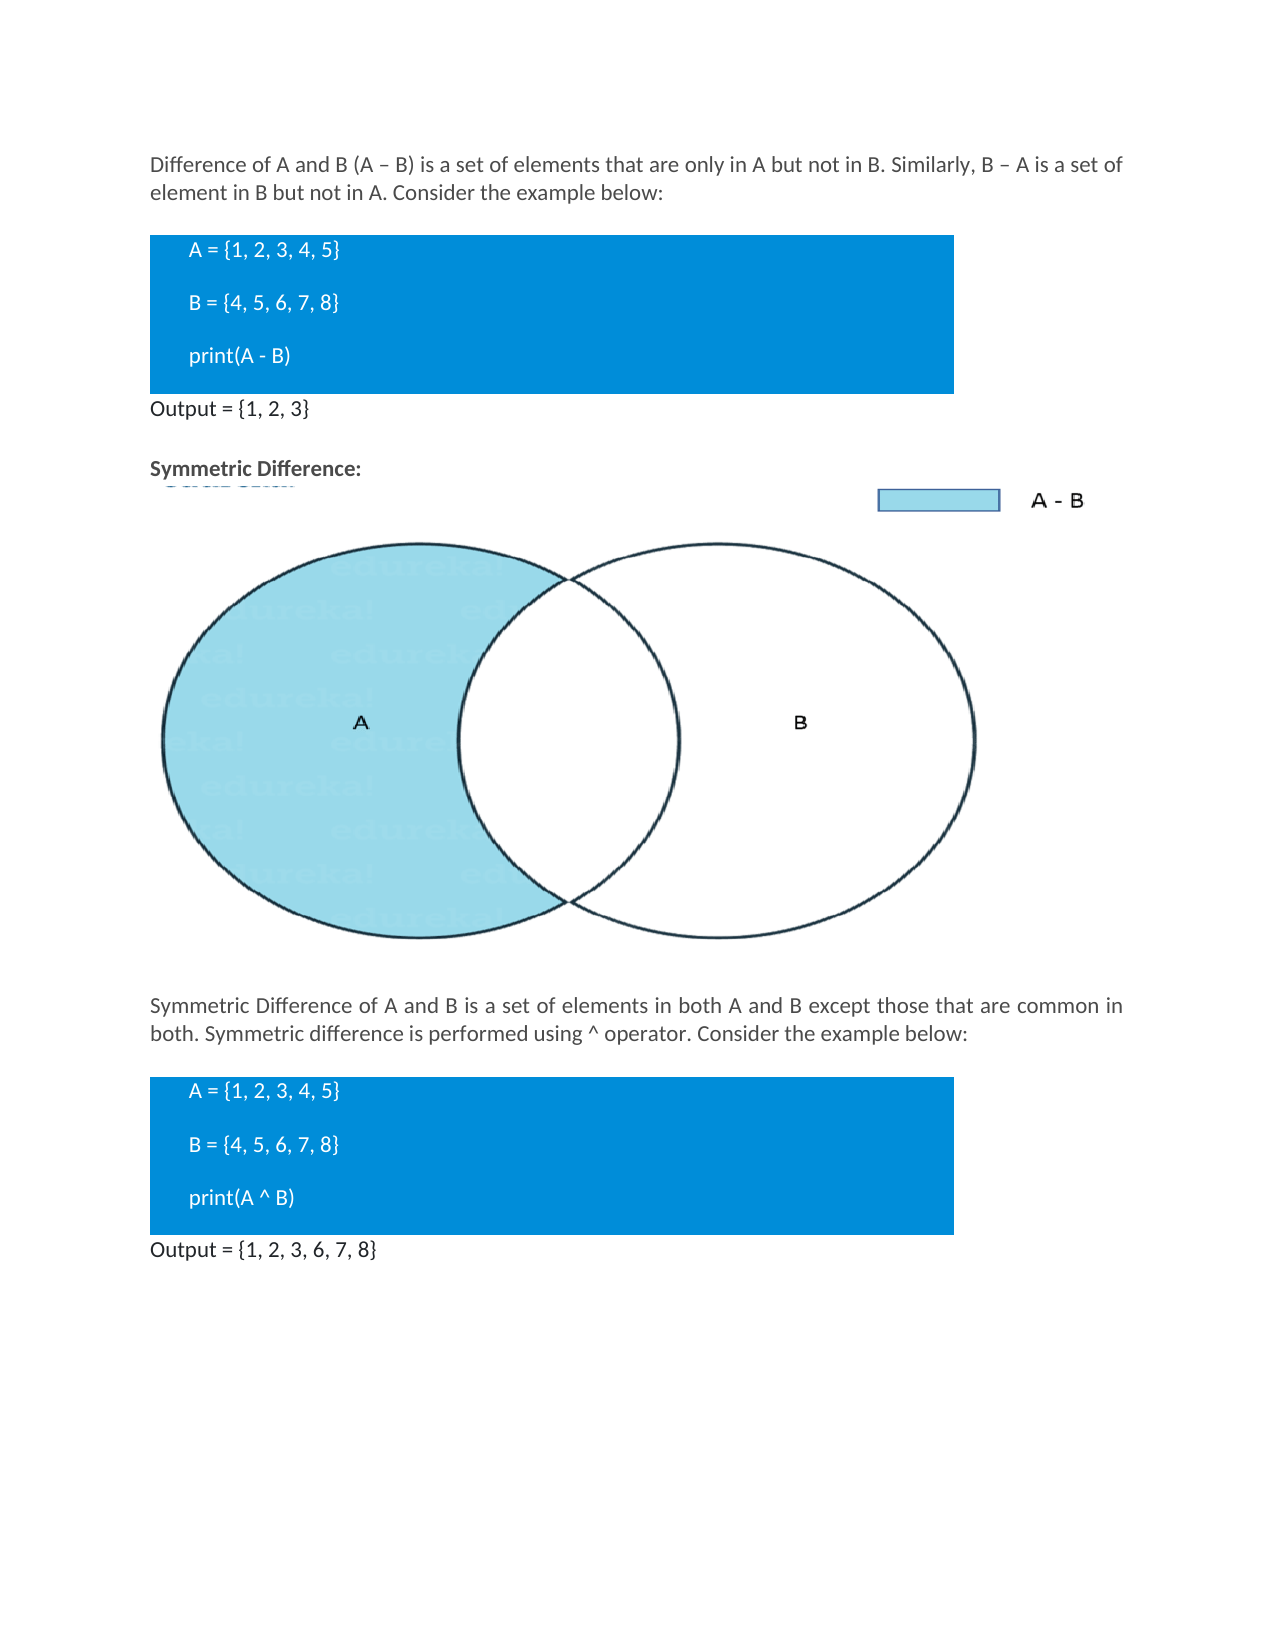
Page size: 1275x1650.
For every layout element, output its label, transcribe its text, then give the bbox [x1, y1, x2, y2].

text Output = {1, 2, 3} [150, 394, 1125, 422]
text Output = {1, 2, 3, 6, 7, 8} [150, 1235, 1125, 1263]
table_header [150, 235, 189, 394]
table_header A = {1, 2, 3, 4, 5} B = {4, 5, 6, 7, 8} print(A - B) [189, 235, 954, 394]
subtitle Symmetric Difference: [150, 454, 1125, 482]
text Symmetric Difference of A and B is a set of elements in both A and B except those that are common in both. Symmetric difference is performed using ^ operator. Consider the example below: [150, 991, 1125, 1047]
picture [150, 486, 1099, 963]
text Difference of A and B (A – B) is a set of elements that are only in A but not in B. Similarly, B – A is a set of element in B but not in A. Consider the example below: [150, 150, 1125, 206]
table_header A = {1, 2, 3, 4, 5} B = {4, 5, 6, 7, 8} print(A ^ B) [189, 1077, 954, 1235]
table_header [150, 1077, 189, 1235]
